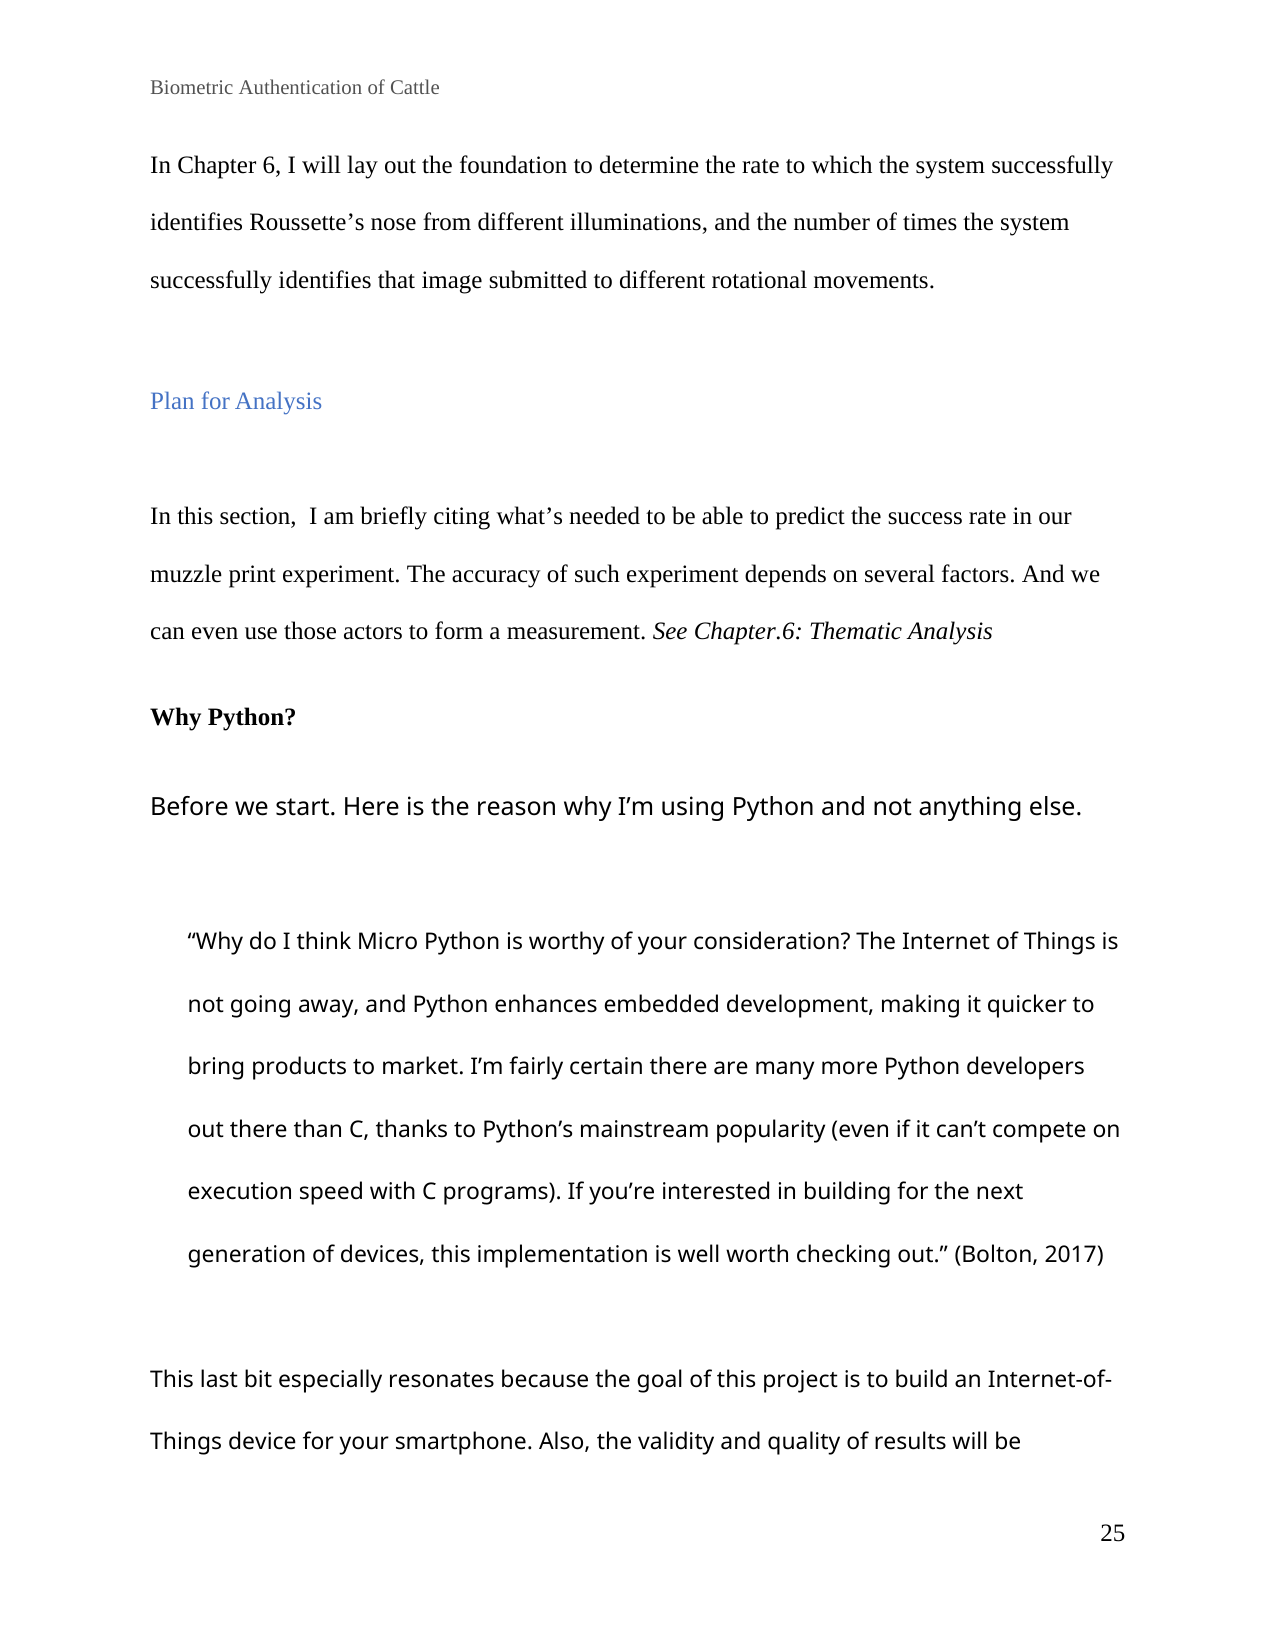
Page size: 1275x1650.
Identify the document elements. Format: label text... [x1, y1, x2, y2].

text In Chapter 6, I will lay out the foundation to determine the rate to which the system successfully identifies Roussette’s nose from different illuminations, and the number of times the system successfully identifies that image submitted to different rotational movements. [150, 150, 1125, 294]
text “Why do I think Micro Python is worthy of your consideration? The Internet of Things is not going away, and Python enhances embedded development, making it quicker to bring products to market. I’m fairly certain there are many more Python developers out there than C, thanks to Python’s mainstream popularity (even if it can’t compete on execution speed with C programs). If you’re interested in building for the next generation of devices, this implementation is well worth checking out.” [187, 925, 1125, 1269]
text Why Python? [150, 702, 1125, 731]
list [150, 1362, 1125, 1456]
text In this section, I am briefly citing what’s needed to be able to predict the success rate in our muzzle print experiment. The accuracy of such experiment depends on several factors. And we can even use those actors to form a measurement. See Chapter.6: Thematic Analysis [150, 501, 1125, 645]
text Before we start. Here is the reason why I’m using Python and not anything else. [150, 789, 1125, 823]
subtitle Plan for Analysis [150, 386, 1125, 415]
